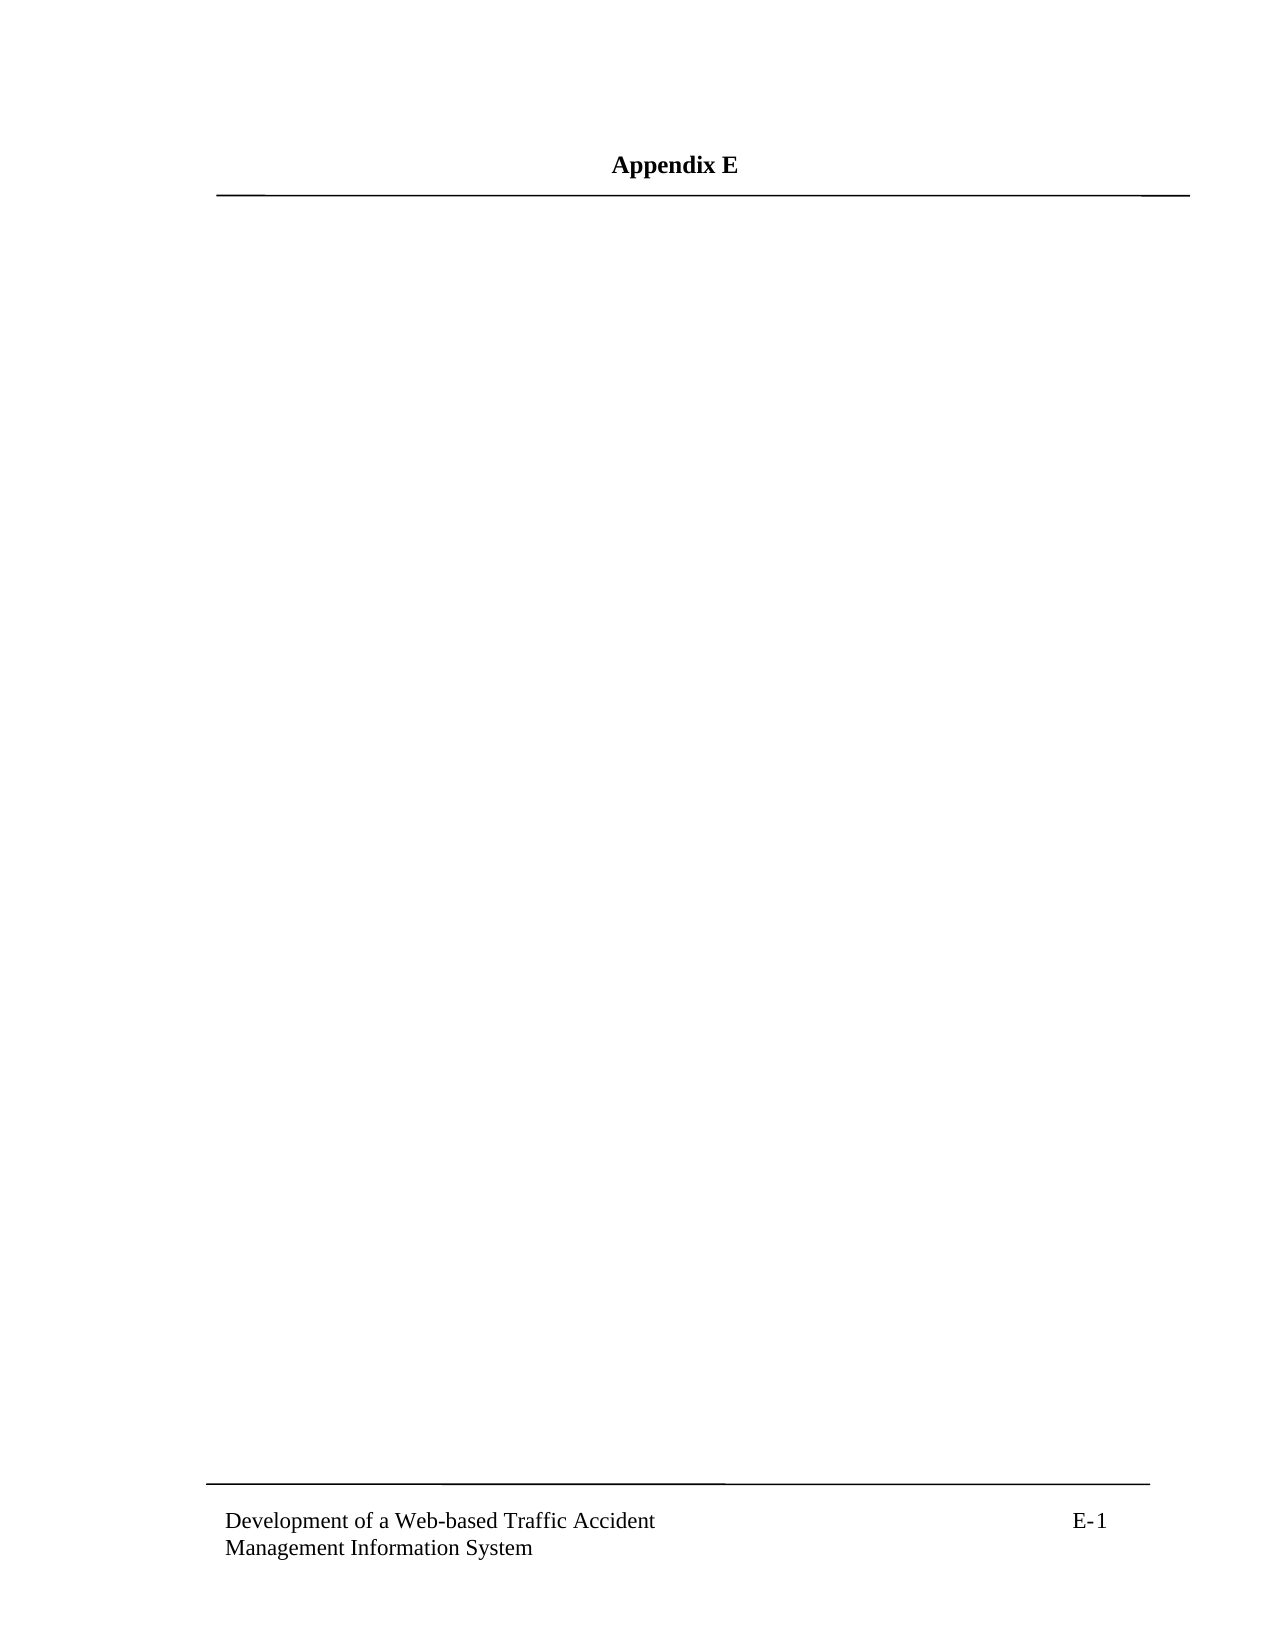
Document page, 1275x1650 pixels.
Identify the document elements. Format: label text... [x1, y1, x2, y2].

text Appendix E [225, 150, 1125, 179]
